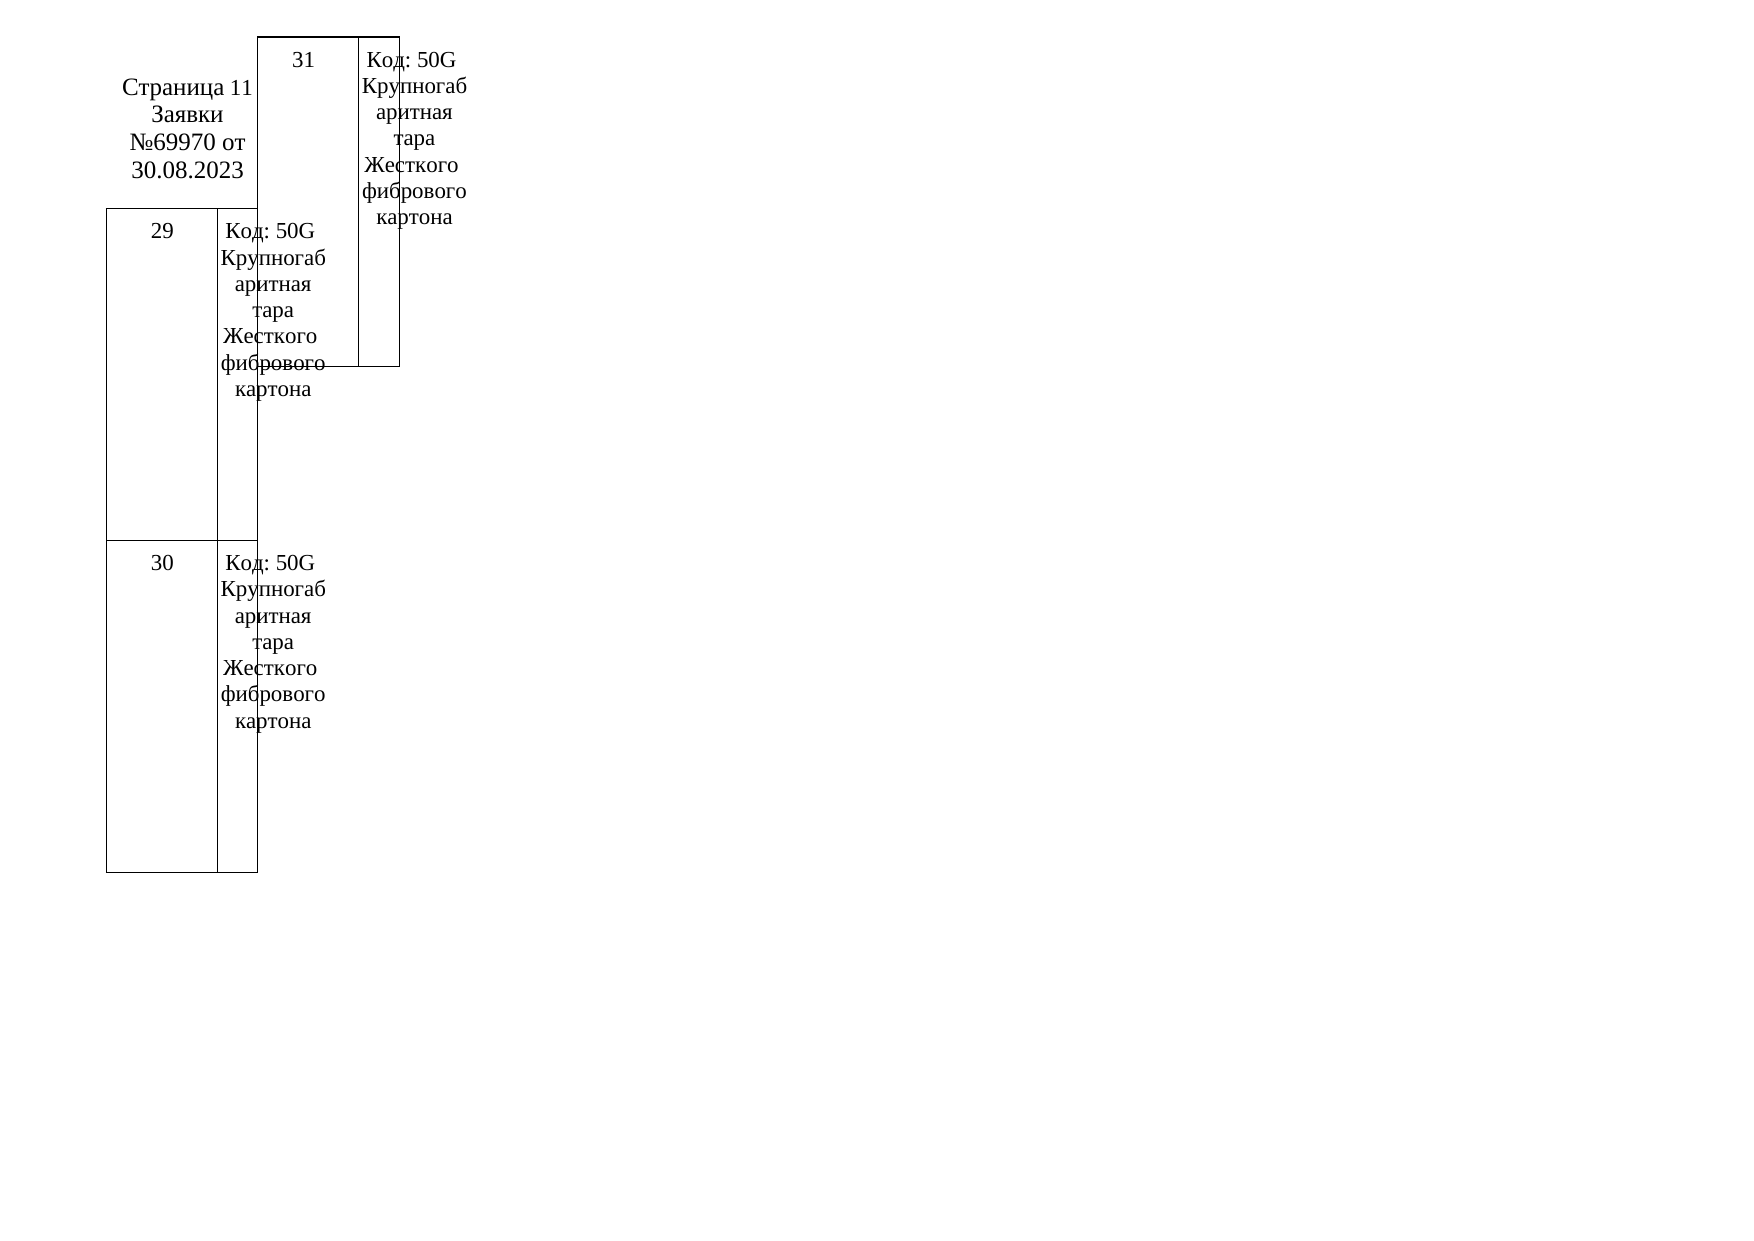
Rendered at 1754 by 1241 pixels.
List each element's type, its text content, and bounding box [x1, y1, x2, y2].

table_cell Код: 50G Крупногабаритная тара Жесткого фибрового картона [218, 541, 257, 872]
table_header 29 [107, 209, 217, 540]
table_cell Код: 50G Крупногабаритная тара Жесткого фибрового картона [359, 38, 399, 366]
table_cell 30 [107, 541, 217, 872]
table_header Код: 50G Крупногабаритная тара Жесткого фибрового картона [218, 209, 257, 540]
text Страница 11 Заявки №69970 от 30.08.2023 [117, 73, 257, 184]
table_cell 31 [258, 38, 358, 366]
